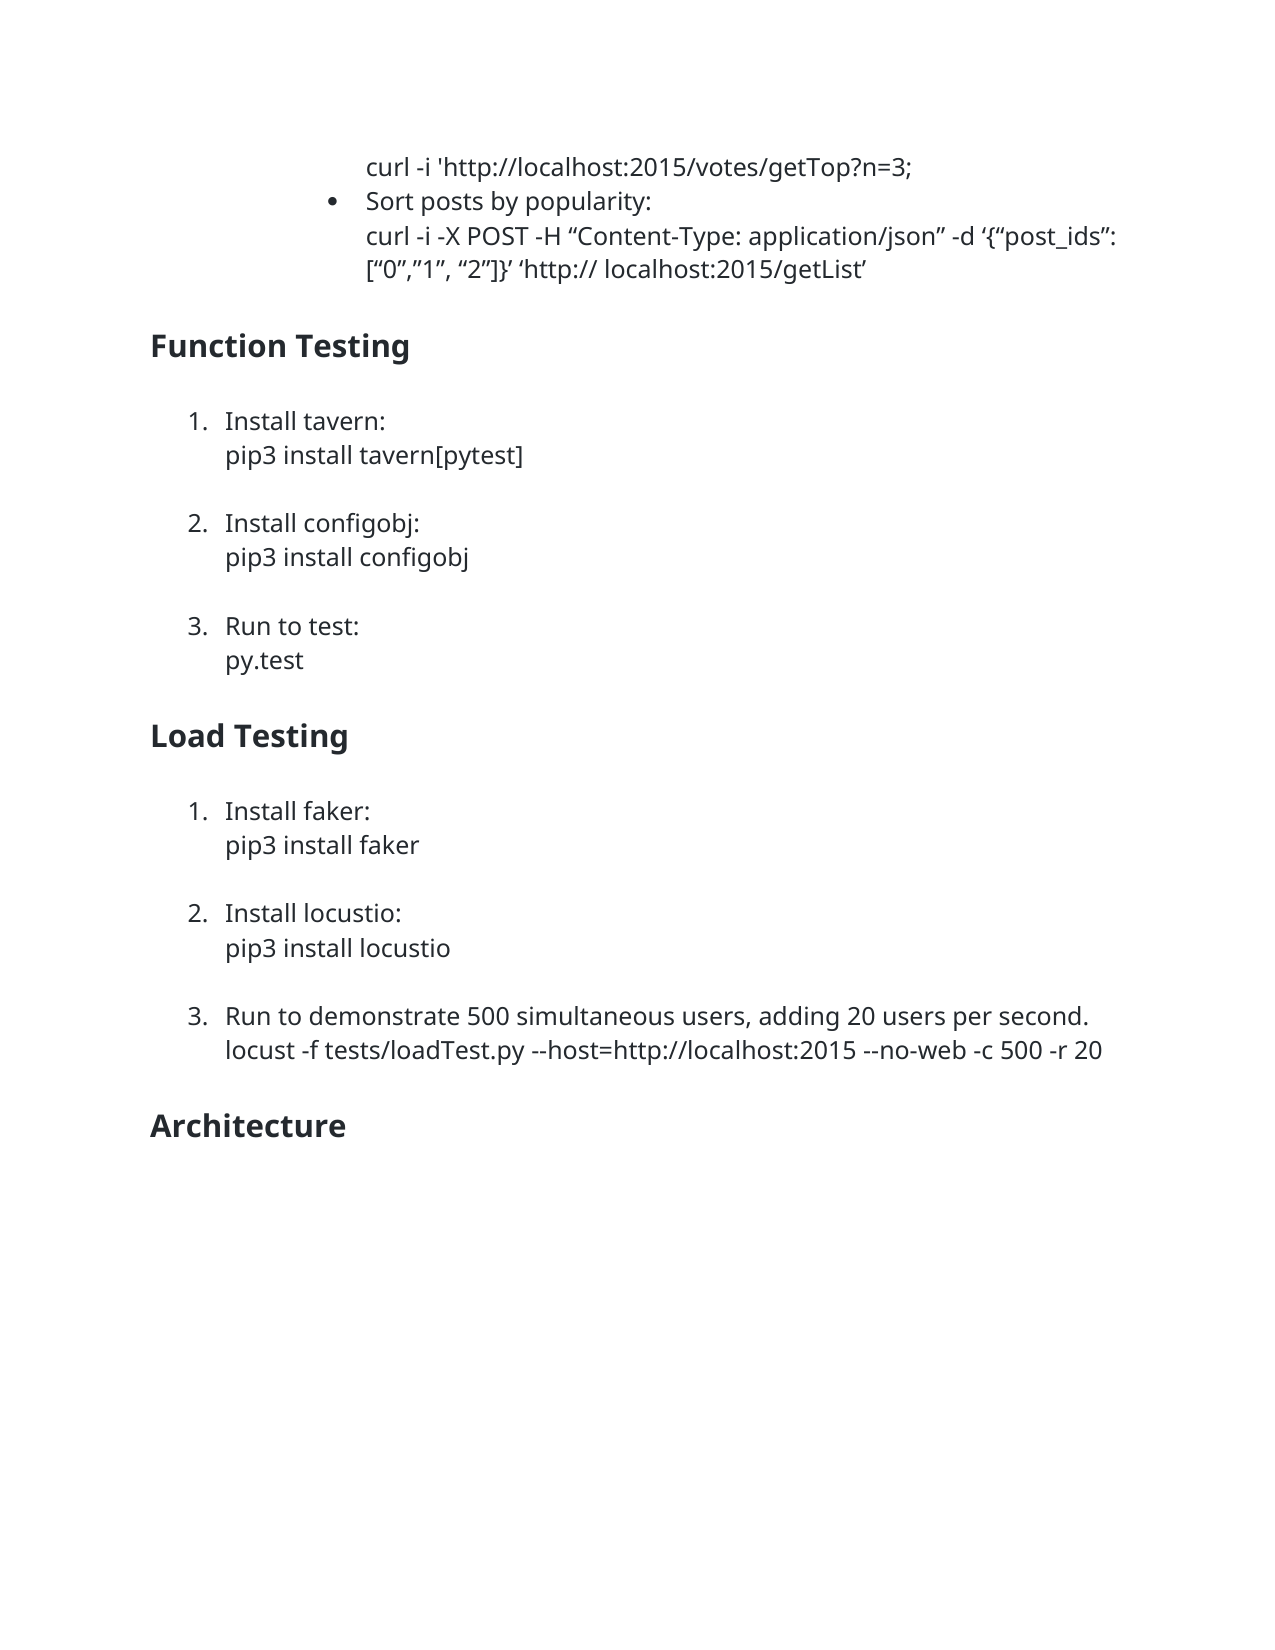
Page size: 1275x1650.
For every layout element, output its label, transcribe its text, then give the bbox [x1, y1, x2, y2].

list pip3 install tavern[pytest] [225, 438, 1125, 472]
list Run to demonstrate 500 simultaneous users, adding 20 users per second. [187, 998, 1125, 1032]
list Architecture [150, 1104, 1125, 1147]
list Sort posts by popularity: [328, 184, 1125, 218]
list Install faker: [187, 794, 1125, 828]
list pip3 install locustio [225, 930, 1125, 964]
list pip3 install configobj [225, 540, 1125, 574]
list locust -f tests/loadTest.py --host=http://localhost:2015 --no-web -c 500 -r 20 [225, 1032, 1125, 1066]
list Install configobj: [187, 506, 1125, 540]
list Install locustio: [187, 896, 1125, 930]
list curl -i -X POST -H “Content-Type: application/json” -d ‘{“post_ids”:[“0”,”1”, “2”]}’ ‘http:// localhost:2015/getList’ [366, 218, 1125, 286]
list Run to test: [187, 608, 1125, 642]
list py.test [225, 642, 1125, 676]
list curl -i 'http://localhost:2015/votes/getTop?n=3; [366, 150, 1125, 184]
list Function Testing [150, 324, 1125, 366]
list Install tavern: [187, 404, 1125, 438]
list pip3 install faker [225, 828, 1125, 862]
list Load Testing [150, 714, 1125, 756]
